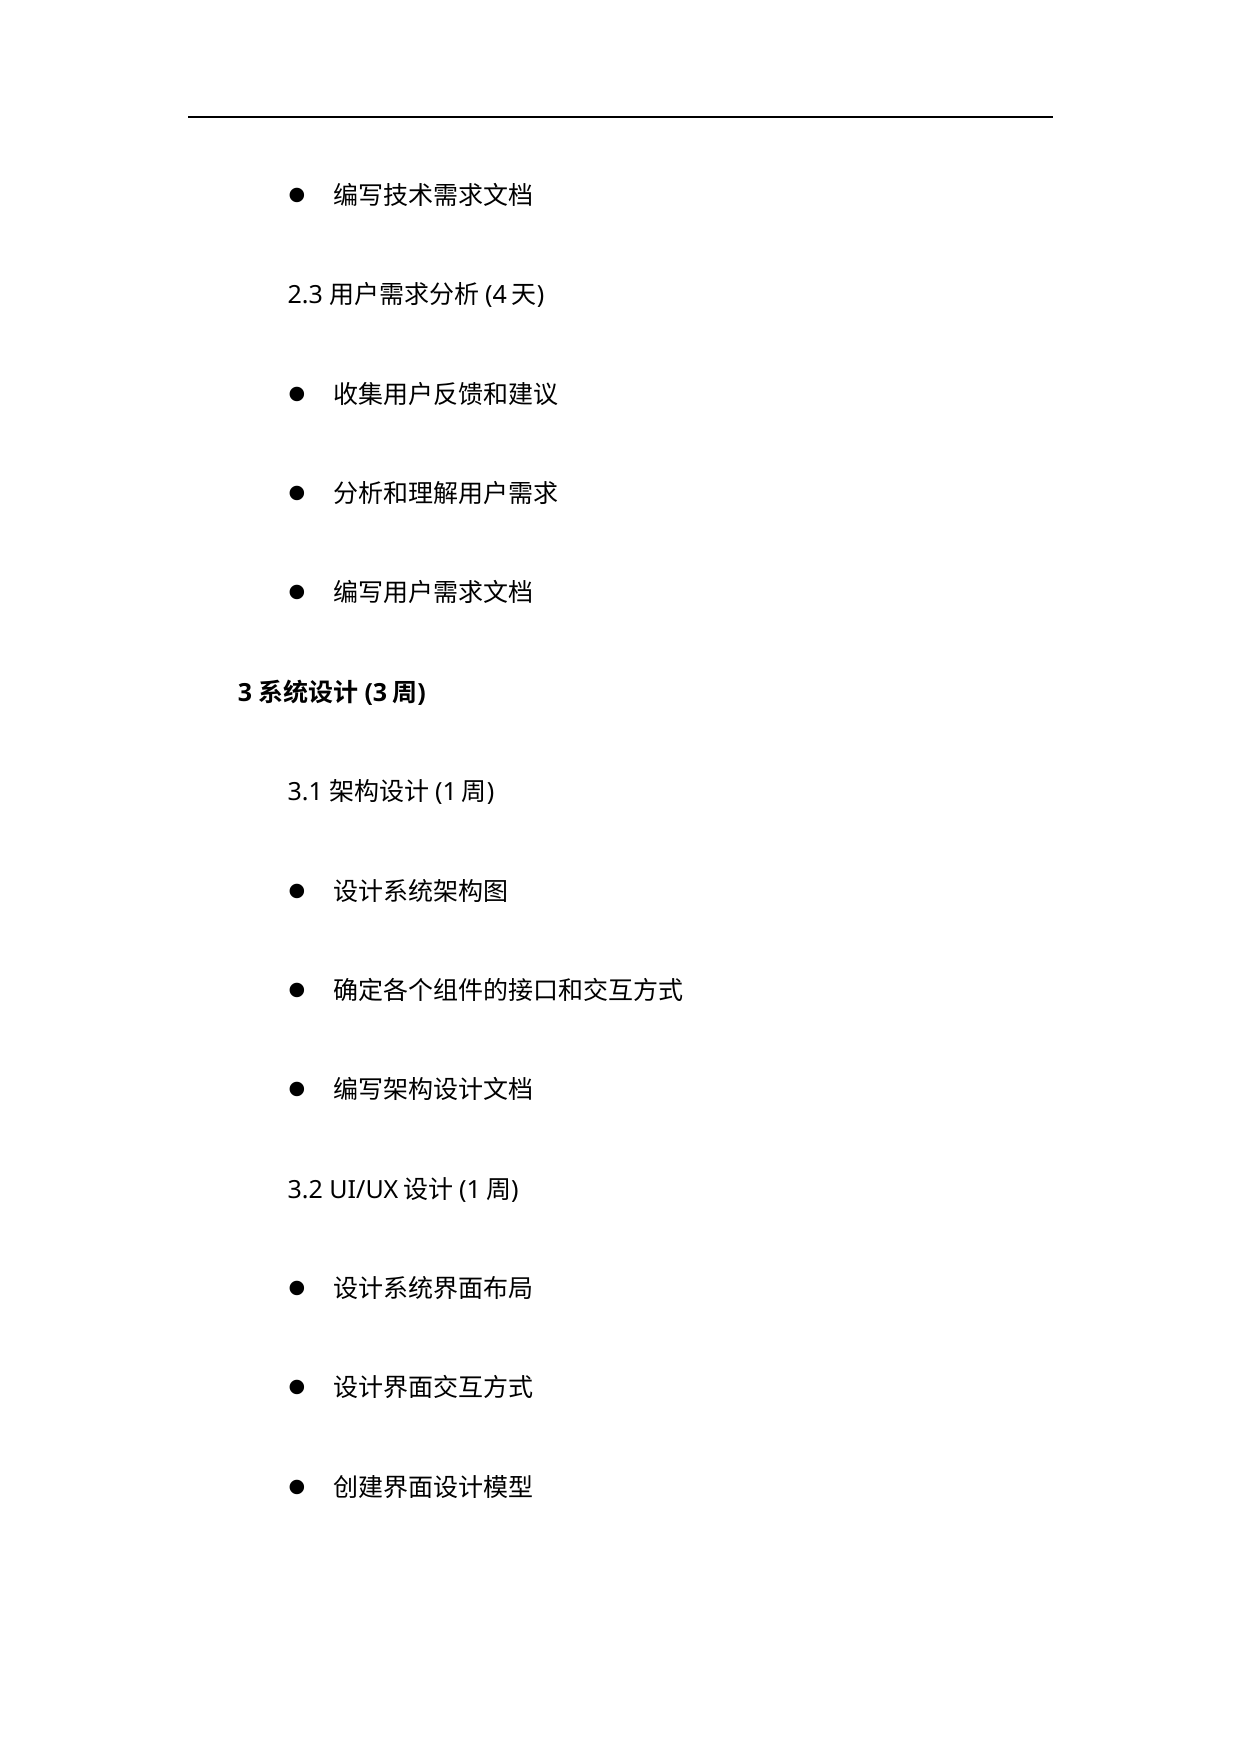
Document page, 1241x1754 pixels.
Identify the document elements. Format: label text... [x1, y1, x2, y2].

list 编写用户需求文档 [287, 558, 1053, 623]
text 2.3 用户需求分析 (4天) [187, 260, 1053, 325]
list 创建界面设计模型 [287, 1453, 1053, 1518]
list 确定各个组件的接口和交互方式 [287, 956, 1053, 1021]
list 分析和理解用户需求 [287, 459, 1053, 524]
list 收集用户反馈和建议 [287, 360, 1053, 425]
list 编写技术需求文档 [287, 161, 1053, 226]
text 3.2 UI/UX设计 (1周) [187, 1155, 1053, 1220]
list 设计界面交互方式 [287, 1353, 1053, 1418]
list 编写架构设计文档 [287, 1055, 1053, 1120]
text 3 系统设计 (3周) [187, 658, 1053, 723]
list 设计系统架构图 [287, 857, 1053, 922]
list 设计系统界面布局 [287, 1254, 1053, 1319]
text 3.1 架构设计 (1周) [187, 757, 1053, 822]
